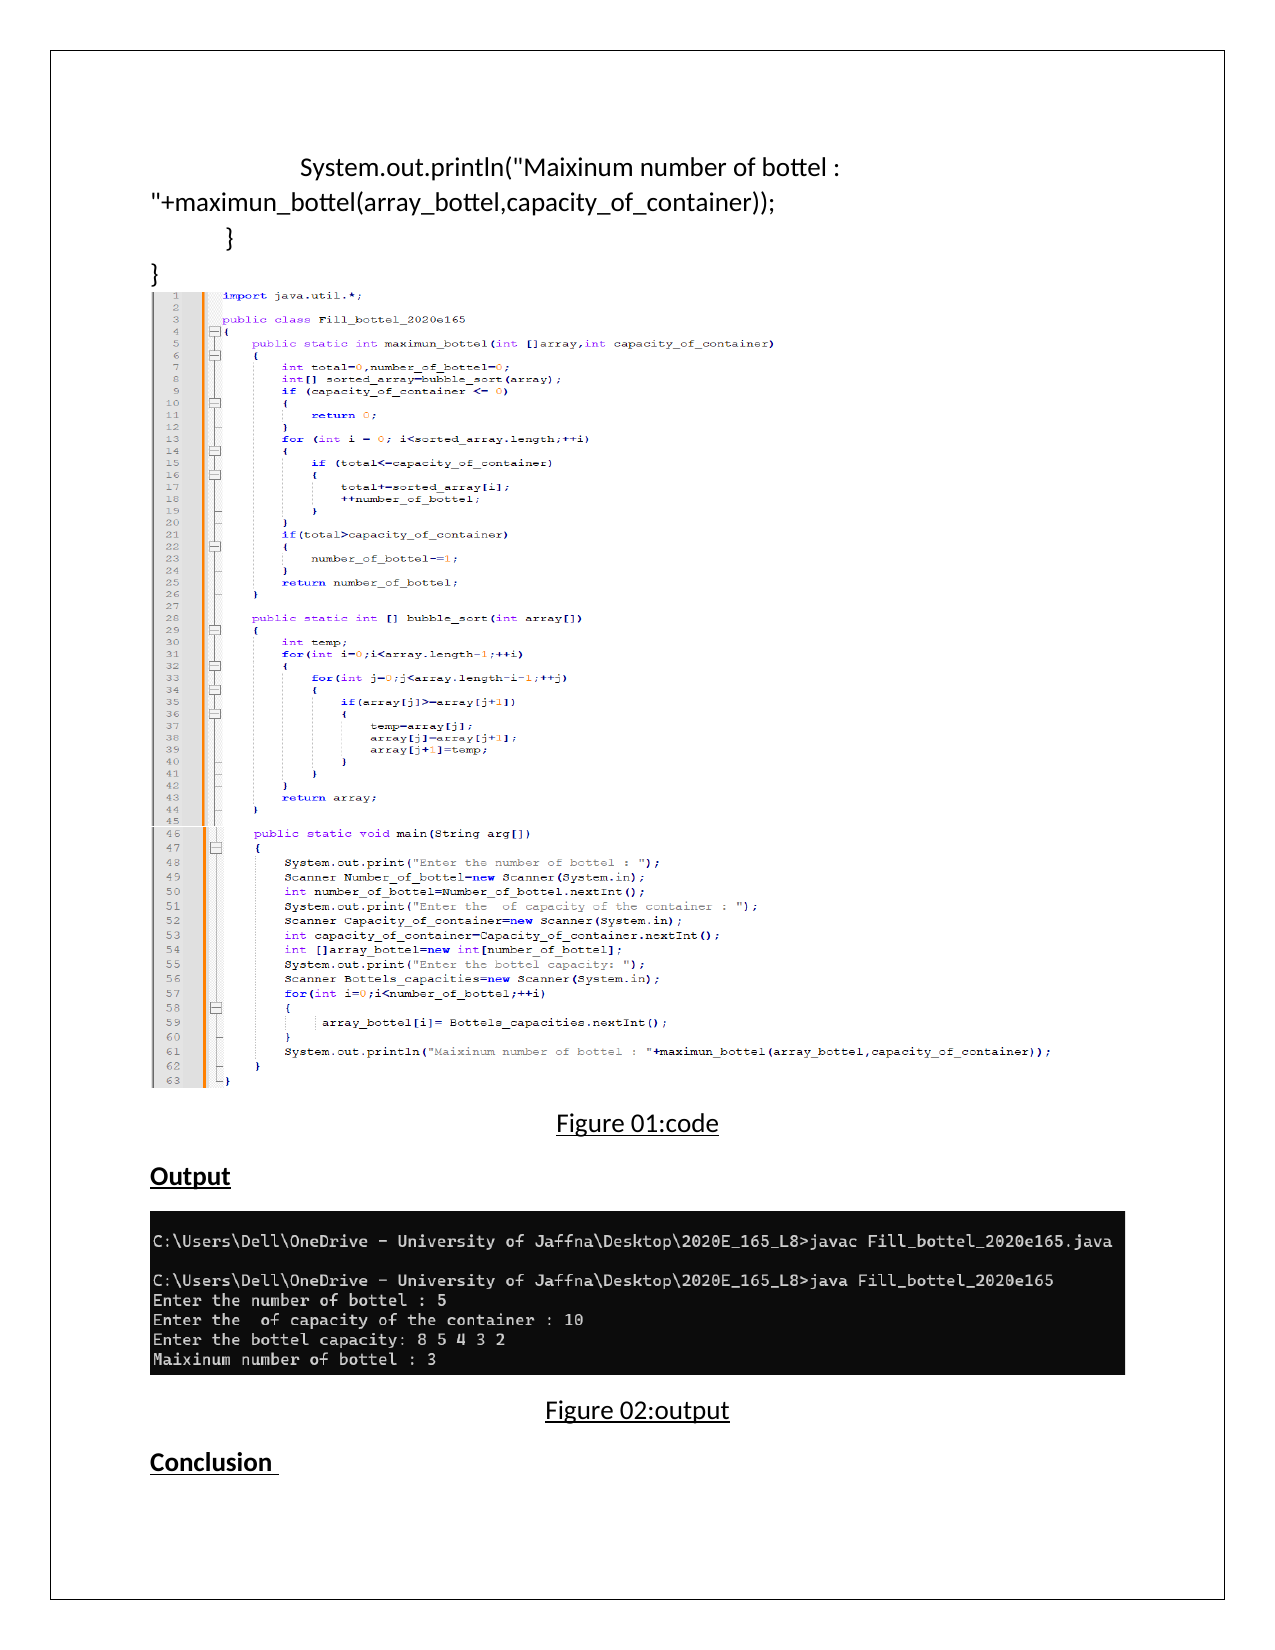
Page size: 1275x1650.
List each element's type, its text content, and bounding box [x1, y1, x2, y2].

text } [150, 257, 1125, 290]
picture [150, 1211, 1125, 1375]
text Output [150, 1159, 1125, 1192]
text System.out.println("Maixinum number of bottel : "+maximun_bottel(array_bottel,capacity_of_container)); [150, 150, 1125, 219]
picture [150, 292, 1044, 826]
text Figure 02:output [150, 1393, 1125, 1426]
picture [150, 827, 1075, 1088]
text } [150, 221, 1125, 254]
text Figure 01:code [150, 1107, 1125, 1140]
text Conclusion [150, 1445, 1125, 1478]
